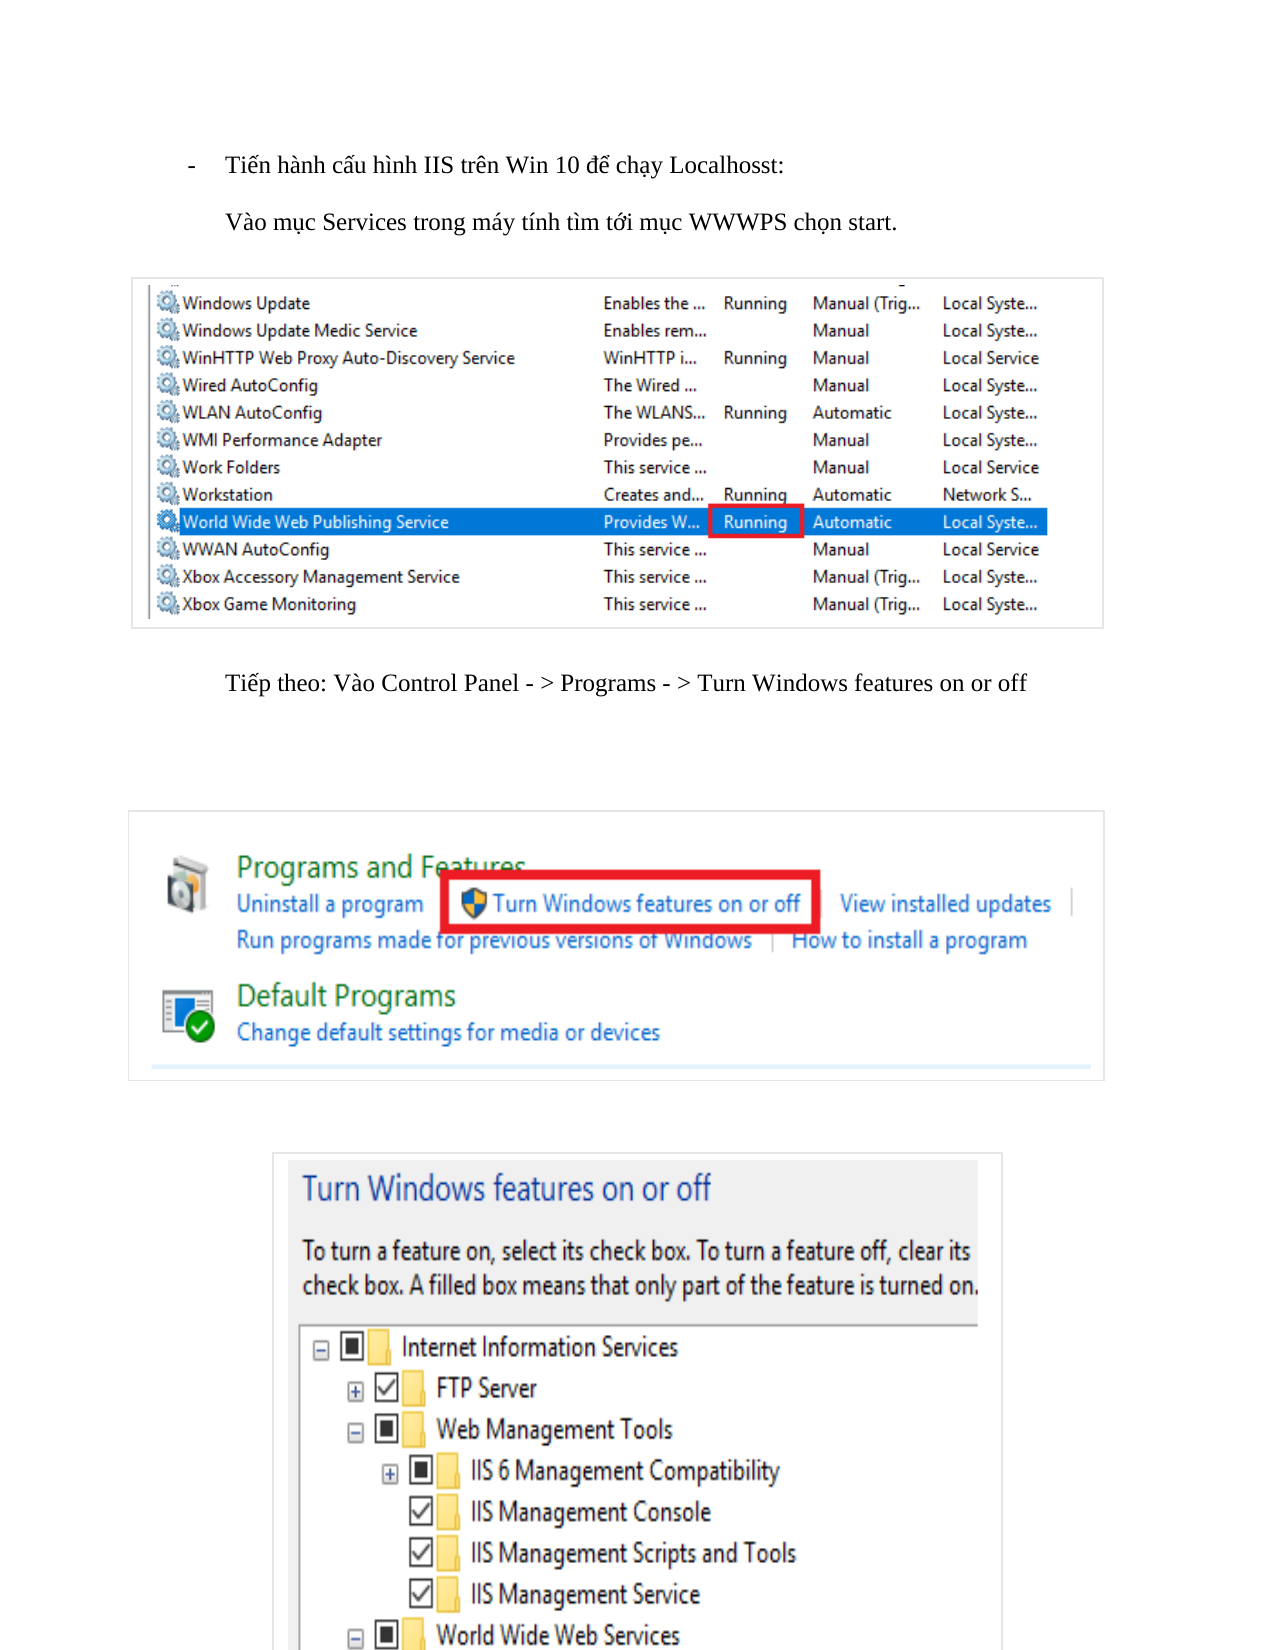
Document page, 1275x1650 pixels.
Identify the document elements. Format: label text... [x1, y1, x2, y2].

picture [288, 1160, 978, 1650]
list Tiến hành cấu hình IIS trên Win 10 để chạy Localhosst: [187, 150, 1125, 179]
text Vào mục Services trong máy tính tìm tới mục WWWPS chọn start. [187, 207, 1125, 236]
picture [143, 818, 1091, 1069]
list Tiếp theo: Vào Control Panel - > Programs - > Turn Windows features on or off [225, 668, 1125, 696]
picture [147, 285, 1087, 619]
